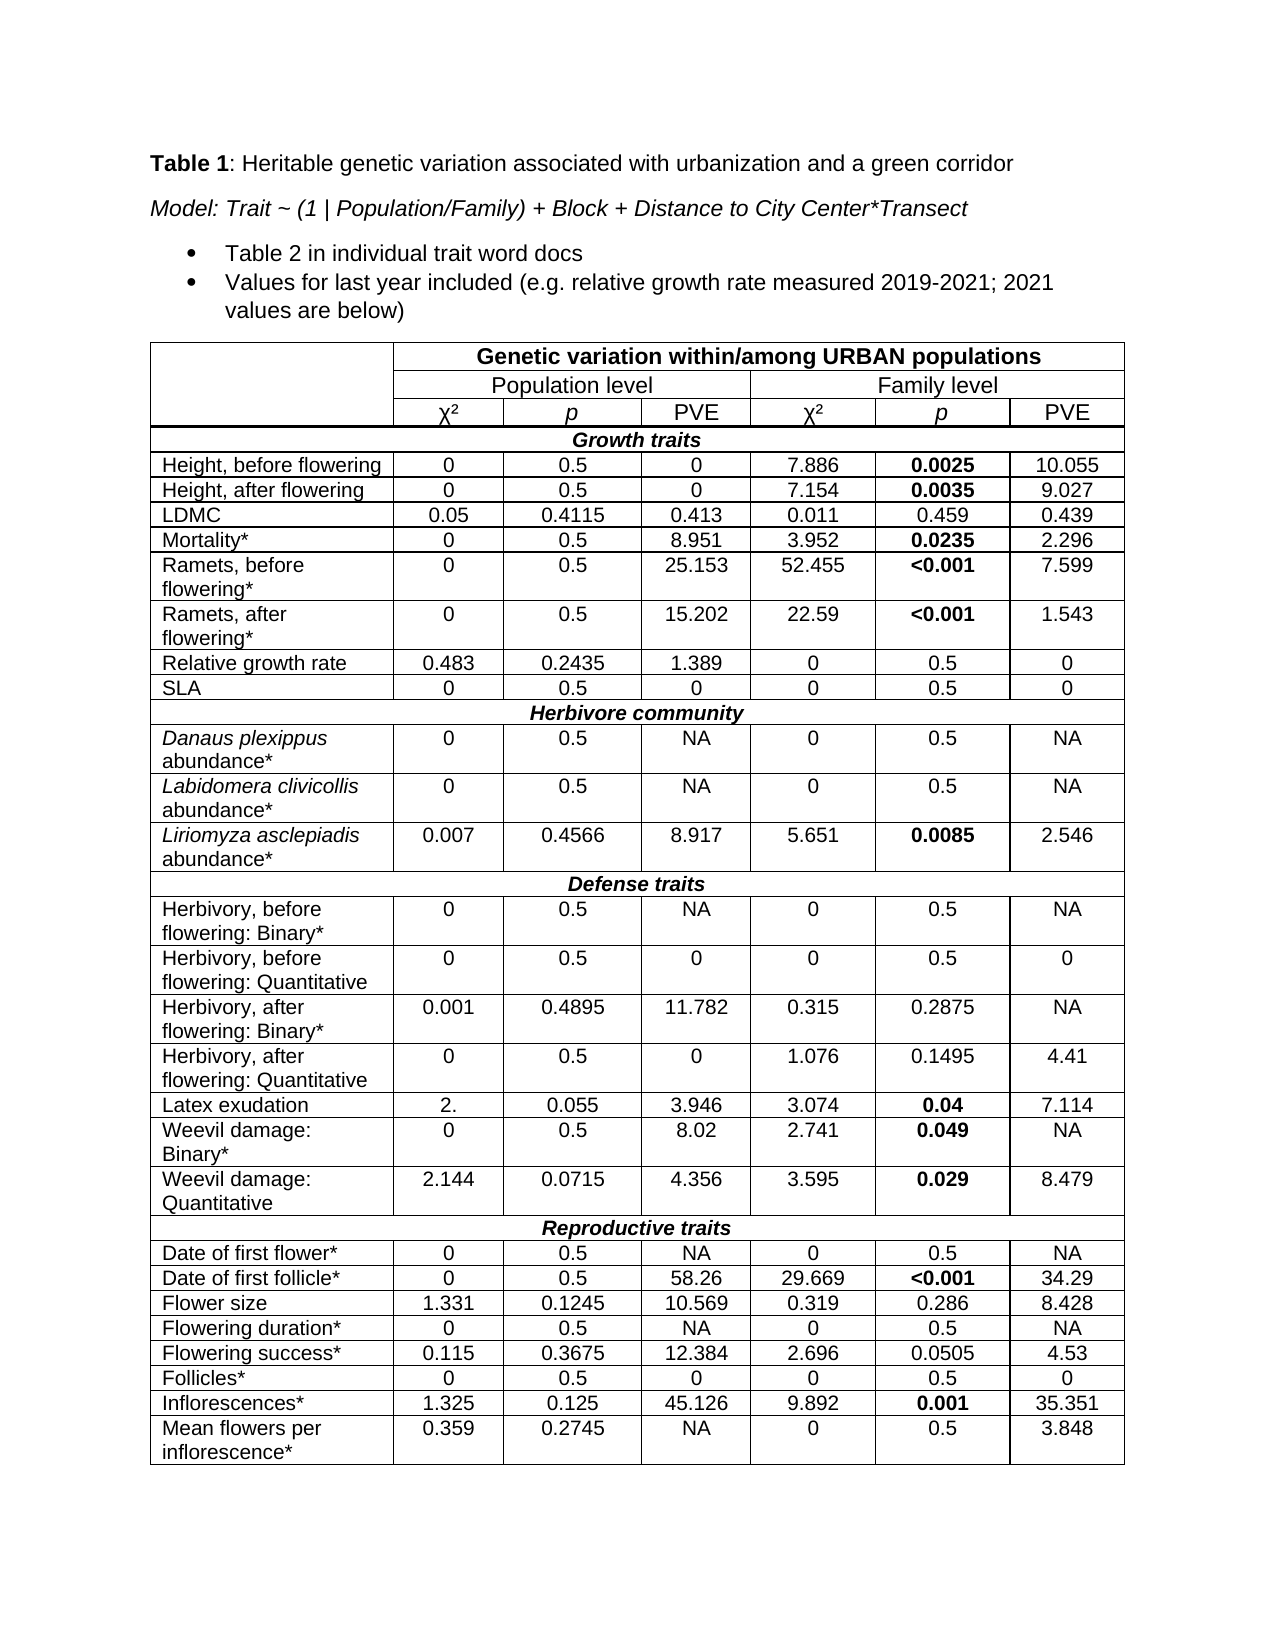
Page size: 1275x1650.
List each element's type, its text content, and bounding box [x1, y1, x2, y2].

table_cell 3.848 [1011, 1416, 1124, 1464]
table_cell 0 [751, 897, 875, 945]
text Model: Trait ~ (1 | Population/Family) + Block + Distance to City Center*Transect [150, 195, 1125, 221]
table_cell 0.007 [394, 823, 503, 871]
table_cell 0 [751, 1416, 875, 1464]
table_cell 0 [394, 553, 503, 600]
table_header Genetic variation within/among URBAN populations [394, 343, 1124, 369]
table_cell 1.543 [1011, 601, 1124, 649]
table_cell χ² [394, 399, 503, 425]
table_cell 0.459 [876, 503, 1009, 526]
table_cell 0 [642, 453, 750, 476]
table_cell 2.546 [1011, 823, 1124, 871]
table_cell 3.595 [751, 1167, 875, 1215]
table_cell 0 [1011, 650, 1124, 674]
table_cell 0.413 [642, 503, 750, 526]
table_cell Herbivory, before flowering: Binary* [151, 897, 393, 945]
table_cell 0.5 [876, 1366, 1009, 1390]
table_cell Herbivore community [151, 700, 1124, 724]
table_cell 7.154 [751, 478, 875, 501]
table_cell 4.41 [1011, 1044, 1124, 1092]
table_cell 0.5 [504, 897, 641, 945]
table_cell Defense traits [151, 872, 1124, 896]
table_cell 0.5 [876, 725, 1009, 773]
table_cell 10.055 [1011, 453, 1124, 476]
table_cell 0.011 [751, 503, 875, 526]
table_cell 10.569 [642, 1291, 750, 1315]
table_cell Height, after flowering [151, 478, 393, 501]
table_cell NA [642, 725, 750, 773]
table_cell 0.0035 [876, 478, 1009, 501]
table_header [151, 343, 393, 425]
table_cell 0.1245 [504, 1291, 641, 1315]
table_cell 0.5 [876, 897, 1009, 945]
table_cell 0 [394, 675, 503, 699]
table_cell 11.782 [642, 995, 750, 1043]
table_cell 0.319 [751, 1291, 875, 1315]
table_cell 0.1495 [876, 1044, 1009, 1092]
table_cell 0 [394, 946, 503, 994]
table_cell 0.359 [394, 1416, 503, 1464]
table_cell 0.5 [876, 1241, 1009, 1265]
table_cell 4.356 [642, 1167, 750, 1215]
table_cell 0 [642, 675, 750, 699]
table_cell <0.001 [876, 601, 1009, 649]
table_cell 0 [394, 478, 503, 501]
table_cell 0.125 [504, 1391, 641, 1415]
table_cell 7.599 [1011, 553, 1124, 600]
table_cell PVE [1011, 399, 1124, 425]
table_cell 3.952 [751, 528, 875, 551]
table_cell 1.389 [642, 650, 750, 674]
table_cell 2.144 [394, 1167, 503, 1215]
table_cell Relative growth rate [151, 650, 393, 674]
table_cell 0.3675 [504, 1341, 641, 1365]
table_cell 1.076 [751, 1044, 875, 1092]
table_cell 0 [394, 897, 503, 945]
table_cell 0.049 [876, 1118, 1009, 1166]
table_cell 0 [394, 1266, 503, 1290]
table_cell 0.5 [504, 601, 641, 649]
table_cell 0.0085 [876, 823, 1009, 871]
table_cell NA [1011, 1118, 1124, 1166]
table_cell 0.4566 [504, 823, 641, 871]
table_cell 0.5 [876, 650, 1009, 674]
table_cell 0.5 [504, 1316, 641, 1340]
table_cell Flower size [151, 1291, 393, 1315]
table_cell Ramets, before flowering* [151, 553, 393, 600]
table_cell NA [642, 1241, 750, 1265]
table_cell 0 [751, 1241, 875, 1265]
table_cell 0 [751, 1316, 875, 1340]
table_cell 0.483 [394, 650, 503, 674]
table_cell Weevil damage: Quantitative [151, 1167, 393, 1215]
table_cell 2.741 [751, 1118, 875, 1166]
table_cell 0 [394, 528, 503, 551]
table_cell 0 [394, 1118, 503, 1166]
table_cell 0.5 [504, 725, 641, 773]
table_cell 12.384 [642, 1341, 750, 1365]
table_cell 52.455 [751, 553, 875, 600]
table_cell PVE [642, 399, 750, 425]
table_cell 8.479 [1011, 1167, 1124, 1215]
table_cell 5.651 [751, 823, 875, 871]
table_cell 0.5 [876, 1416, 1009, 1464]
table_cell 0.5 [876, 774, 1009, 822]
table_cell 0.286 [876, 1291, 1009, 1315]
table_cell 0 [394, 1366, 503, 1390]
table_cell Mean flowers per inflorescence* [151, 1416, 393, 1464]
table_cell 0.315 [751, 995, 875, 1043]
table_cell 0.5 [504, 553, 641, 600]
table_cell 4.53 [1011, 1341, 1124, 1365]
table_cell 0.4115 [504, 503, 641, 526]
table_cell 0 [394, 453, 503, 476]
table_cell 34.29 [1011, 1266, 1124, 1290]
table_cell 0.4895 [504, 995, 641, 1043]
table_cell 0.2745 [504, 1416, 641, 1464]
table_cell 29.669 [751, 1266, 875, 1290]
table_cell 7.114 [1011, 1093, 1124, 1117]
table_cell 0.0715 [504, 1167, 641, 1215]
table_cell 0.0025 [876, 453, 1009, 476]
table_cell NA [1011, 995, 1124, 1043]
table_cell Population level [394, 371, 750, 398]
table_cell 2.696 [751, 1341, 875, 1365]
table_cell LDMC [151, 503, 393, 526]
table_cell 0 [394, 1316, 503, 1340]
table_cell Flowering duration* [151, 1316, 393, 1340]
table_cell Mortality* [151, 528, 393, 551]
table_cell 2. [394, 1093, 503, 1117]
table_cell 0.5 [504, 1266, 641, 1290]
table_cell 0.5 [504, 774, 641, 822]
table_cell Reproductive traits [151, 1216, 1124, 1240]
table_cell Ramets, after flowering* [151, 601, 393, 649]
table_cell 9.892 [751, 1391, 875, 1415]
table_cell Date of first flower* [151, 1241, 393, 1265]
table_cell 0.5 [504, 946, 641, 994]
table_cell 2.296 [1011, 528, 1124, 551]
table_cell 0.055 [504, 1093, 641, 1117]
table_cell NA [1011, 897, 1124, 945]
table_cell 0 [751, 725, 875, 773]
table_cell 0 [394, 1241, 503, 1265]
table_cell Herbivory, after flowering: Binary* [151, 995, 393, 1043]
table_cell 0.5 [876, 946, 1009, 994]
table_cell Herbivory, after flowering: Quantitative [151, 1044, 393, 1092]
table_cell Danaus plexippus abundance* [151, 725, 393, 773]
table_cell 0.5 [504, 478, 641, 501]
table_cell 0 [642, 1366, 750, 1390]
table_cell Herbivory, before flowering: Quantitative [151, 946, 393, 994]
table_cell 9.027 [1011, 478, 1124, 501]
table_cell 8.917 [642, 823, 750, 871]
table_cell Growth traits [151, 428, 1124, 451]
table_cell NA [642, 897, 750, 945]
table_cell 0.5 [876, 675, 1009, 699]
table_cell 0 [751, 774, 875, 822]
text Table 1: Heritable genetic variation associated with urbanization and a green corridor [150, 150, 1125, 176]
table_cell 25.153 [642, 553, 750, 600]
table_cell 22.59 [751, 601, 875, 649]
table_cell 0.5 [504, 1241, 641, 1265]
table_cell 58.26 [642, 1266, 750, 1290]
table_cell <0.001 [876, 1266, 1009, 1290]
table_cell 0 [642, 1044, 750, 1092]
table_cell 0.5 [876, 1316, 1009, 1340]
table_cell 0 [394, 774, 503, 822]
table_cell 0 [642, 946, 750, 994]
table_cell Inflorescences* [151, 1391, 393, 1415]
table_cell Latex exudation [151, 1093, 393, 1117]
table_cell 0.5 [504, 528, 641, 551]
table_cell 0 [394, 601, 503, 649]
table_cell 0 [751, 1366, 875, 1390]
table_cell p [504, 399, 641, 425]
table_cell 0.439 [1011, 503, 1124, 526]
list Table 2 in individual trait word docs [187, 240, 1125, 267]
table_cell 0.001 [394, 995, 503, 1043]
table_cell 0 [1011, 675, 1124, 699]
table_cell 0.5 [504, 675, 641, 699]
table_cell 0 [751, 946, 875, 994]
table_cell 0.5 [504, 1366, 641, 1390]
table_cell 0.001 [876, 1391, 1009, 1415]
table_cell 8.951 [642, 528, 750, 551]
table_cell NA [1011, 774, 1124, 822]
table_cell 7.886 [751, 453, 875, 476]
table_cell 0.5 [504, 1044, 641, 1092]
table_cell NA [642, 1416, 750, 1464]
table_cell χ² [751, 399, 875, 425]
table_cell 35.351 [1011, 1391, 1124, 1415]
table_cell NA [1011, 725, 1124, 773]
table_cell Family level [751, 371, 1124, 398]
table_cell p [876, 399, 1009, 425]
table_cell Flowering success* [151, 1341, 393, 1365]
table_cell Labidomera clivicollis abundance* [151, 774, 393, 822]
table_cell 3.074 [751, 1093, 875, 1117]
table_cell 0.05 [394, 503, 503, 526]
table_cell NA [1011, 1241, 1124, 1265]
table_cell NA [642, 1316, 750, 1340]
table_cell 0.115 [394, 1341, 503, 1365]
table_cell 0.04 [876, 1093, 1009, 1117]
list Values for last year included (e.g. relative growth rate measured 2019-2021; 2021 values are below) [187, 269, 1125, 323]
table_cell 0.0505 [876, 1341, 1009, 1365]
table_cell Date of first follicle* [151, 1266, 393, 1290]
table_cell 8.428 [1011, 1291, 1124, 1315]
table_cell 0 [642, 478, 750, 501]
table_cell 0 [751, 675, 875, 699]
table_cell 1.325 [394, 1391, 503, 1415]
table_cell 3.946 [642, 1093, 750, 1117]
table_cell Height, before flowering [151, 453, 393, 476]
table_cell Liriomyza asclepiadis abundance* [151, 823, 393, 871]
table_cell Follicles* [151, 1366, 393, 1390]
table_cell 0.2435 [504, 650, 641, 674]
table_cell 0.5 [504, 1118, 641, 1166]
table_cell NA [1011, 1316, 1124, 1340]
table_cell 8.02 [642, 1118, 750, 1166]
table_cell 0 [1011, 1366, 1124, 1390]
table_cell 0.029 [876, 1167, 1009, 1215]
table_cell 0.0235 [876, 528, 1009, 551]
table_cell 15.202 [642, 601, 750, 649]
table_cell 0 [751, 650, 875, 674]
table_cell NA [642, 774, 750, 822]
table_cell <0.001 [876, 553, 1009, 600]
table_cell 0.2875 [876, 995, 1009, 1043]
table_cell 0.5 [504, 453, 641, 476]
table_cell 45.126 [642, 1391, 750, 1415]
table_cell 0 [394, 725, 503, 773]
table_cell SLA [151, 675, 393, 699]
table_cell 0 [394, 1044, 503, 1092]
table_cell 0 [1011, 946, 1124, 994]
table_cell Weevil damage: Binary* [151, 1118, 393, 1166]
table_cell 1.331 [394, 1291, 503, 1315]
